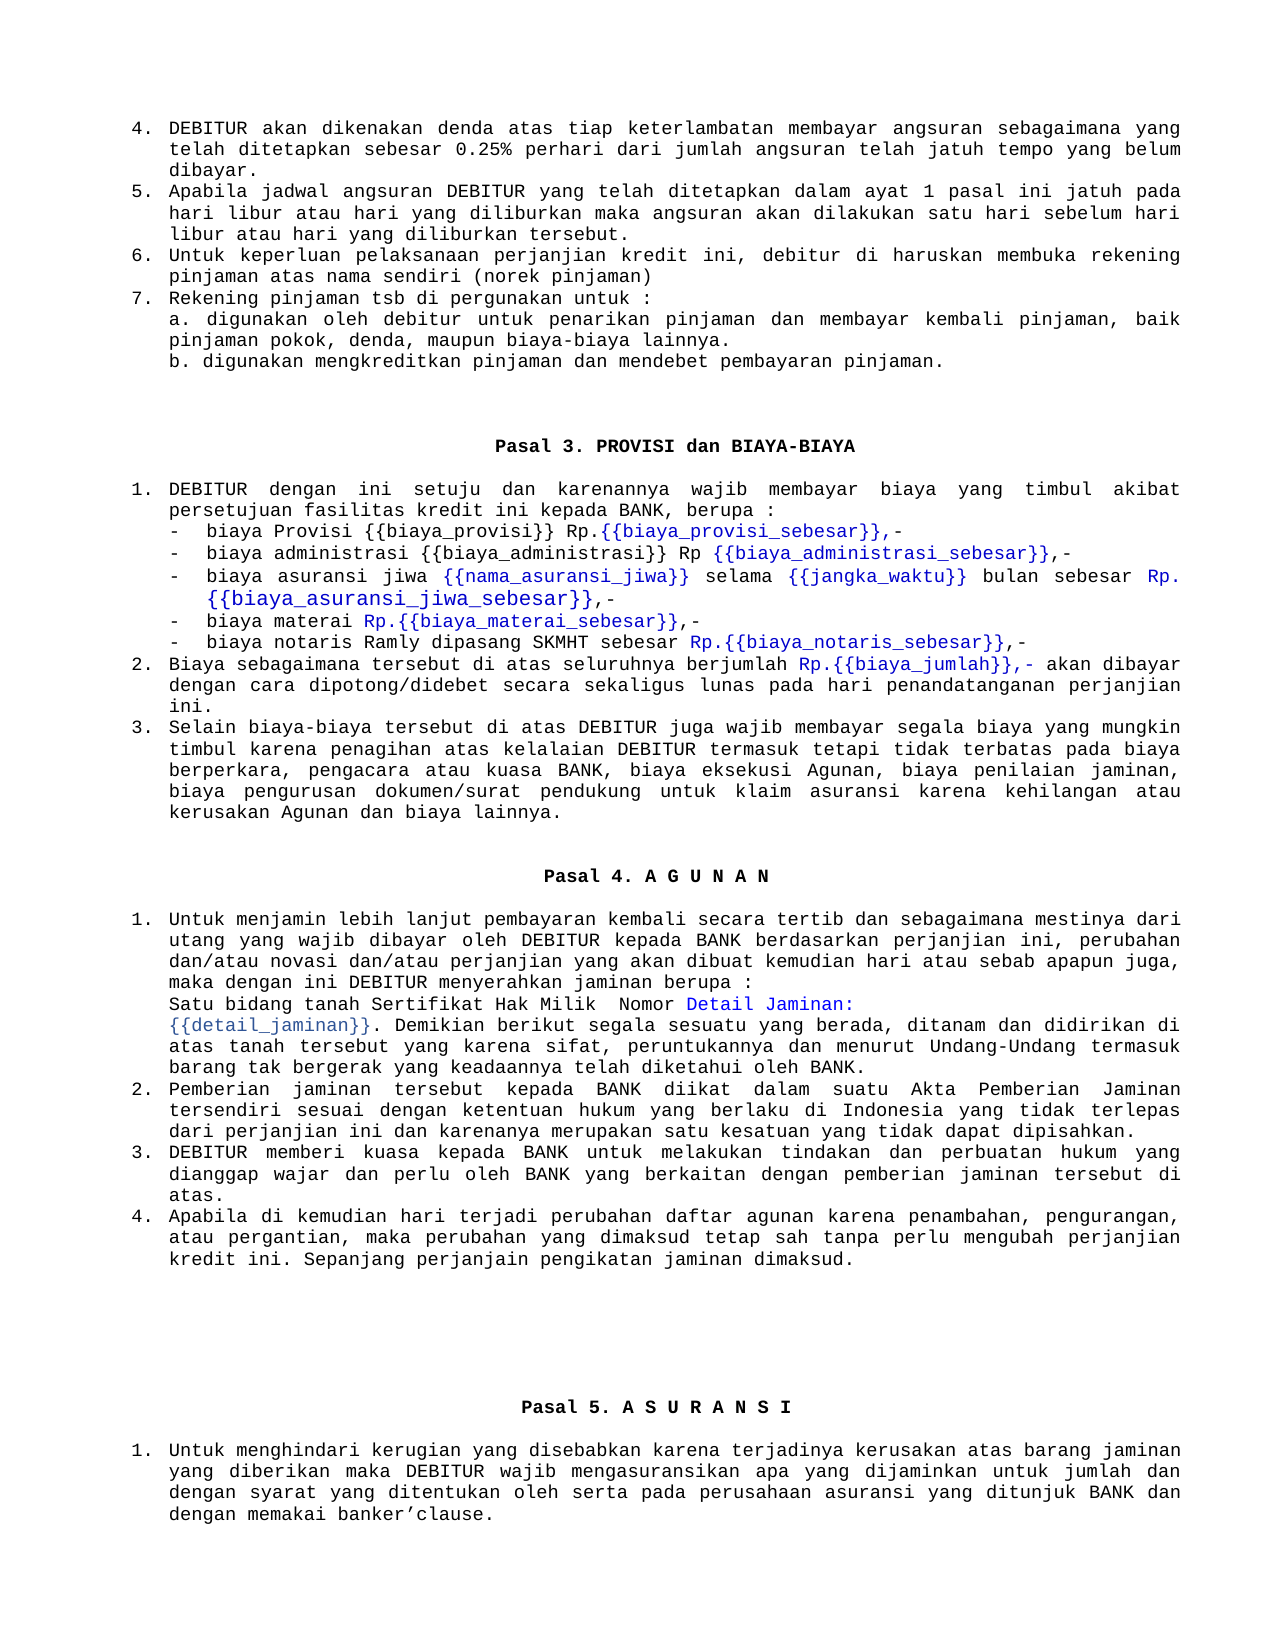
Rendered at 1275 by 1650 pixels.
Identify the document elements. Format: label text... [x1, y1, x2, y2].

text {{detail_jaminan}}. Demikian berikut segala sesuatu yang berada, ditanam dan didirikan di atas tanah tersebut yang karena sifat, peruntukannya dan menurut Undang-Undang termasuk barang tak bergerak yang keadaannya telah diketahui oleh BANK. [169, 1016, 1181, 1079]
list Untuk menjamin lebih lanjut pembayaran kembali secara tertib dan sebagaimana mestinya dari utang yang wajib dibayar oleh DEBITUR kepada BANK berdasarkan perjanjian ini, perubahan dan/atau novasi dan/atau perjanjian yang akan dibuat kemudian hari atau sebab apapun juga, maka dengan ini DEBITUR menyerahkan jaminan berupa : [131, 909, 1181, 994]
text Pasal 3. PROVISI dan BIAYA-BIAYA [169, 437, 1181, 458]
list Rekening pinjaman tsb di pergunakan untuk : [131, 288, 1181, 310]
text a. digunakan oleh debitur untuk penarikan pinjaman dan membayar kembali pinjaman, baik pinjaman pokok, denda, maupun biaya-biaya lainnya. [169, 310, 1181, 352]
list biaya notaris Ramly dipasang SKMHT sebesar Rp.{{biaya_notaris_sebesar}},- [169, 633, 1181, 654]
list biaya administrasi {{biaya_administrasi}} Rp {{biaya_administrasi_sebesar}},- [169, 543, 1181, 565]
list DEBITUR dengan ini setuju dan karenannya wajib membayar biaya yang timbul akibat persetujuan fasilitas kredit ini kepada BANK, berupa : [131, 480, 1181, 522]
list Untuk menghindari kerugian yang disebabkan karena terjadinya kerusakan atas barang jaminan yang diberikan maka DEBITUR wajib mengasuransikan apa yang dijaminkan untuk jumlah dan dengan syarat yang ditentukan oleh serta pada perusahaan asuransi yang ditunjuk BANK dan dengan memakai banker’clause. [131, 1441, 1181, 1526]
text b. digunakan mengkreditkan pinjaman dan mendebet pembayaran pinjaman. [169, 352, 1181, 373]
list Selain biaya-biaya tersebut di atas DEBITUR juga wajib membayar segala biaya yang mungkin timbul karena penagihan atas kelalaian DEBITUR termasuk tetapi tidak terbatas pada biaya berperkara, pengacara atau kuasa BANK, biaya eksekusi Agunan, biaya penilaian jaminan, biaya pengurusan dokumen/surat pendukung untuk klaim asuransi karena kehilangan atau kerusakan Agunan dan biaya lainnya. [131, 718, 1181, 824]
text Pasal 5. A S U R A N S I [131, 1398, 1181, 1419]
list biaya Provisi {{biaya_provisi}} Rp.{{biaya_provisi_sebesar}},- [169, 522, 1181, 543]
list DEBITUR akan dikenakan denda atas tiap keterlambatan membayar angsuran sebagaimana yang telah ditetapkan sebesar 0.25% perhari dari jumlah angsuran telah jatuh tempo yang belum dibayar. [131, 118, 1181, 182]
list biaya asuransi jiwa {{nama_asuransi_jiwa}} selama {{jangka_waktu}} bulan sebesar Rp.{{biaya_asuransi_jiwa_sebesar}},- [169, 565, 1181, 612]
text Satu bidang tanah Sertifikat Hak Milik Nomor Detail Jaminan: [169, 994, 1181, 1016]
list biaya materai Rp.{{biaya_materai_sebesar}},- [169, 612, 1181, 633]
list Pemberian jaminan tersebut kepada BANK diikat dalam suatu Akta Pemberian Jaminan tersendiri sesuai dengan ketentuan hukum yang berlaku di Indonesia yang tidak terlepas dari perjanjian ini dan karenanya merupakan satu kesatuan yang tidak dapat dipisahkan. [131, 1079, 1181, 1143]
list Biaya sebagaimana tersebut di atas seluruhnya berjumlah Rp.{{biaya_jumlah}},- akan dibayar dengan cara dipotong/didebet secara sekaligus lunas pada hari penandatanganan perjanjian ini. [131, 654, 1181, 718]
list Untuk keperluan pelaksanaan perjanjian kredit ini, debitur di haruskan membuka rekening pinjaman atas nama sendiri (norek pinjaman) [131, 246, 1181, 288]
list Apabila di kemudian hari terjadi perubahan daftar agunan karena penambahan, pengurangan, atau pergantian, maka perubahan yang dimaksud tetap sah tanpa perlu mengubah perjanjian kredit ini. Sepanjang perjanjain pengikatan jaminan dimaksud. [131, 1207, 1181, 1271]
text Pasal 4. A G U N A N [131, 867, 1181, 888]
list DEBITUR memberi kuasa kepada BANK untuk melakukan tindakan dan perbuatan hukum yang dianggap wajar dan perlu oleh BANK yang berkaitan dengan pemberian jaminan tersebut di atas. [131, 1143, 1181, 1207]
list Apabila jadwal angsuran DEBITUR yang telah ditetapkan dalam ayat 1 pasal ini jatuh pada hari libur atau hari yang diliburkan maka angsuran akan dilakukan satu hari sebelum hari libur atau hari yang diliburkan tersebut. [131, 182, 1181, 246]
